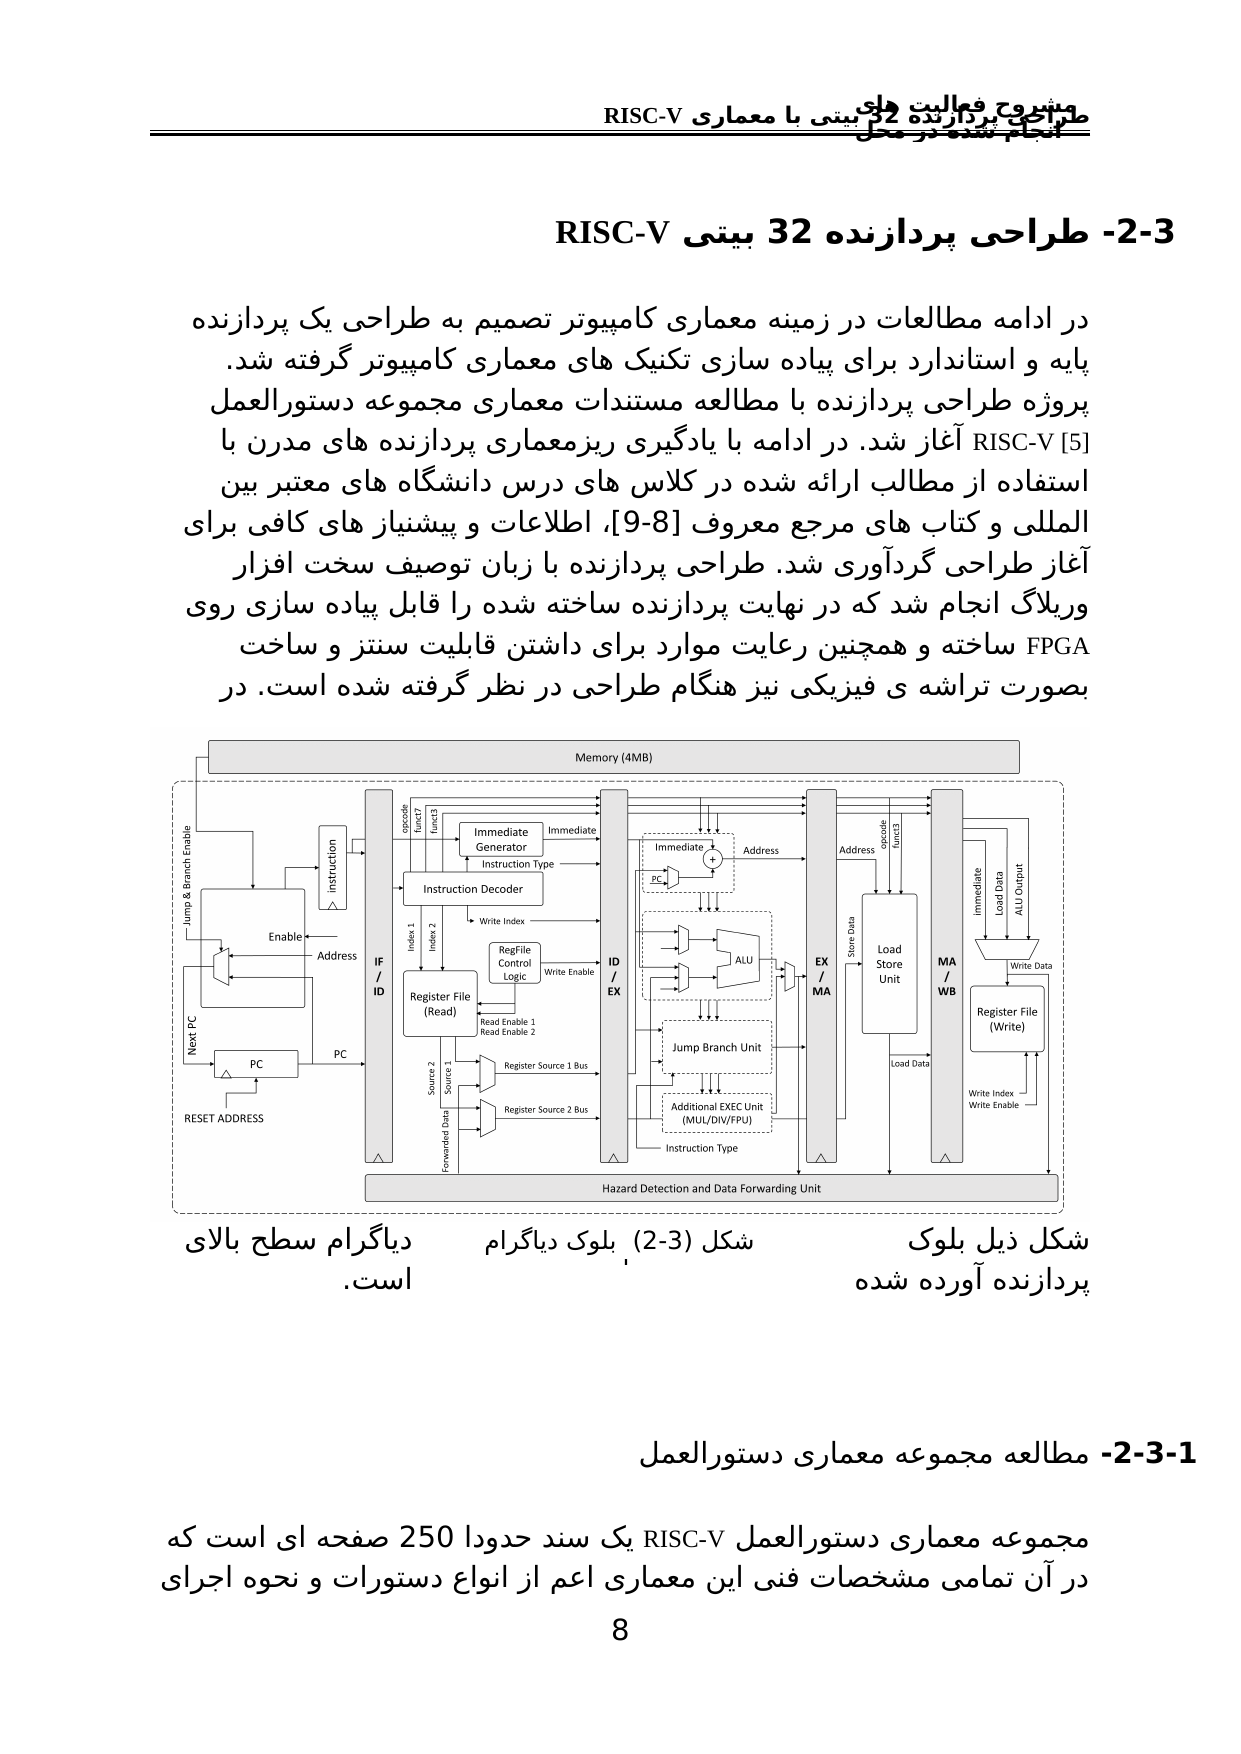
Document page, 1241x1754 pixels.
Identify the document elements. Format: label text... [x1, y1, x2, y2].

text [150, 1520, 1090, 1594]
text مطالعه مجموعه معماری دستورالعمل [150, 1436, 1090, 1470]
picture [150, 727, 1091, 1222]
text طراحی پردازنده 32 بیتی RISC-V [150, 212, 1090, 252]
text در ادامه مطالعات در زمینه معماری کامپیوتر تصمیم به طراحی یک پردازنده پایه و استاندارد برای پیاده سازی تکنیک های معماری کامپیوتر گرفته شد. پروژه طراحی پردازنده با مطالعه مستندات معماری مجموعه دستورالعمل RISC-V [5] آغاز شد. در ادامه با یادگیری ریزمعماری پردازنده های مدرن با استفاده از مطالب ارائه شده در کلاس های درس دانشگاه های معتبر بین المللی و کتاب های مرجع معروف [8-9]، اطلاعات و پیشنیاز های کافی برای آغاز طراحی گردآوری شد. طراحی پردازنده با زبان توصیف سخت افزار وریلاگ انجام شد که در نهایت پردازنده ساخته شده را قابل پیاده سازی روی FPGA ساخته و همچنین رعایت موارد برای داشتن قابلیت سنتز و ساخت بصورت تراشه ی فیزیکی نیز هنگام طراحی در نظر گرفته شده است. در شکل ذیل بلوک دیاگرام سطح بالای پردازنده آورده شده است. [150, 1222, 1090, 1297]
text در ادامه مطالعات در زمینه معماری کامپیوتر تصمیم به طراحی یک پردازنده پایه و استاندارد برای پیاده سازی تکنیک های معماری کامپیوتر گرفته شد. پروژه طراحی پردازنده با مطالعه مستندات معماری مجموعه دستورالعمل RISC-V [5] آغاز شد. در ادامه با یادگیری ریزمعماری پردازنده های مدرن با استفاده از مطالب ارائه شده در کلاس های درس دانشگاه های معتبر بین المللی و کتاب های مرجع معروف [8-9]، اطلاعات و پیشنیاز های کافی برای آغاز طراحی گردآوری شد. طراحی پردازنده با زبان توصیف سخت افزار وریلاگ انجام شد که در نهایت پردازنده ساخته شده را قابل پیاده سازی روی FPGA ساخته و همچنین رعایت موارد برای داشتن قابلیت سنتز و ساخت بصورت تراشه ی فیزیکی نیز هنگام طراحی در نظر گرفته شده است. در شکل ذیل بلوک دیاگرام سطح بالای پردازنده آورده شده است. [150, 302, 1090, 727]
